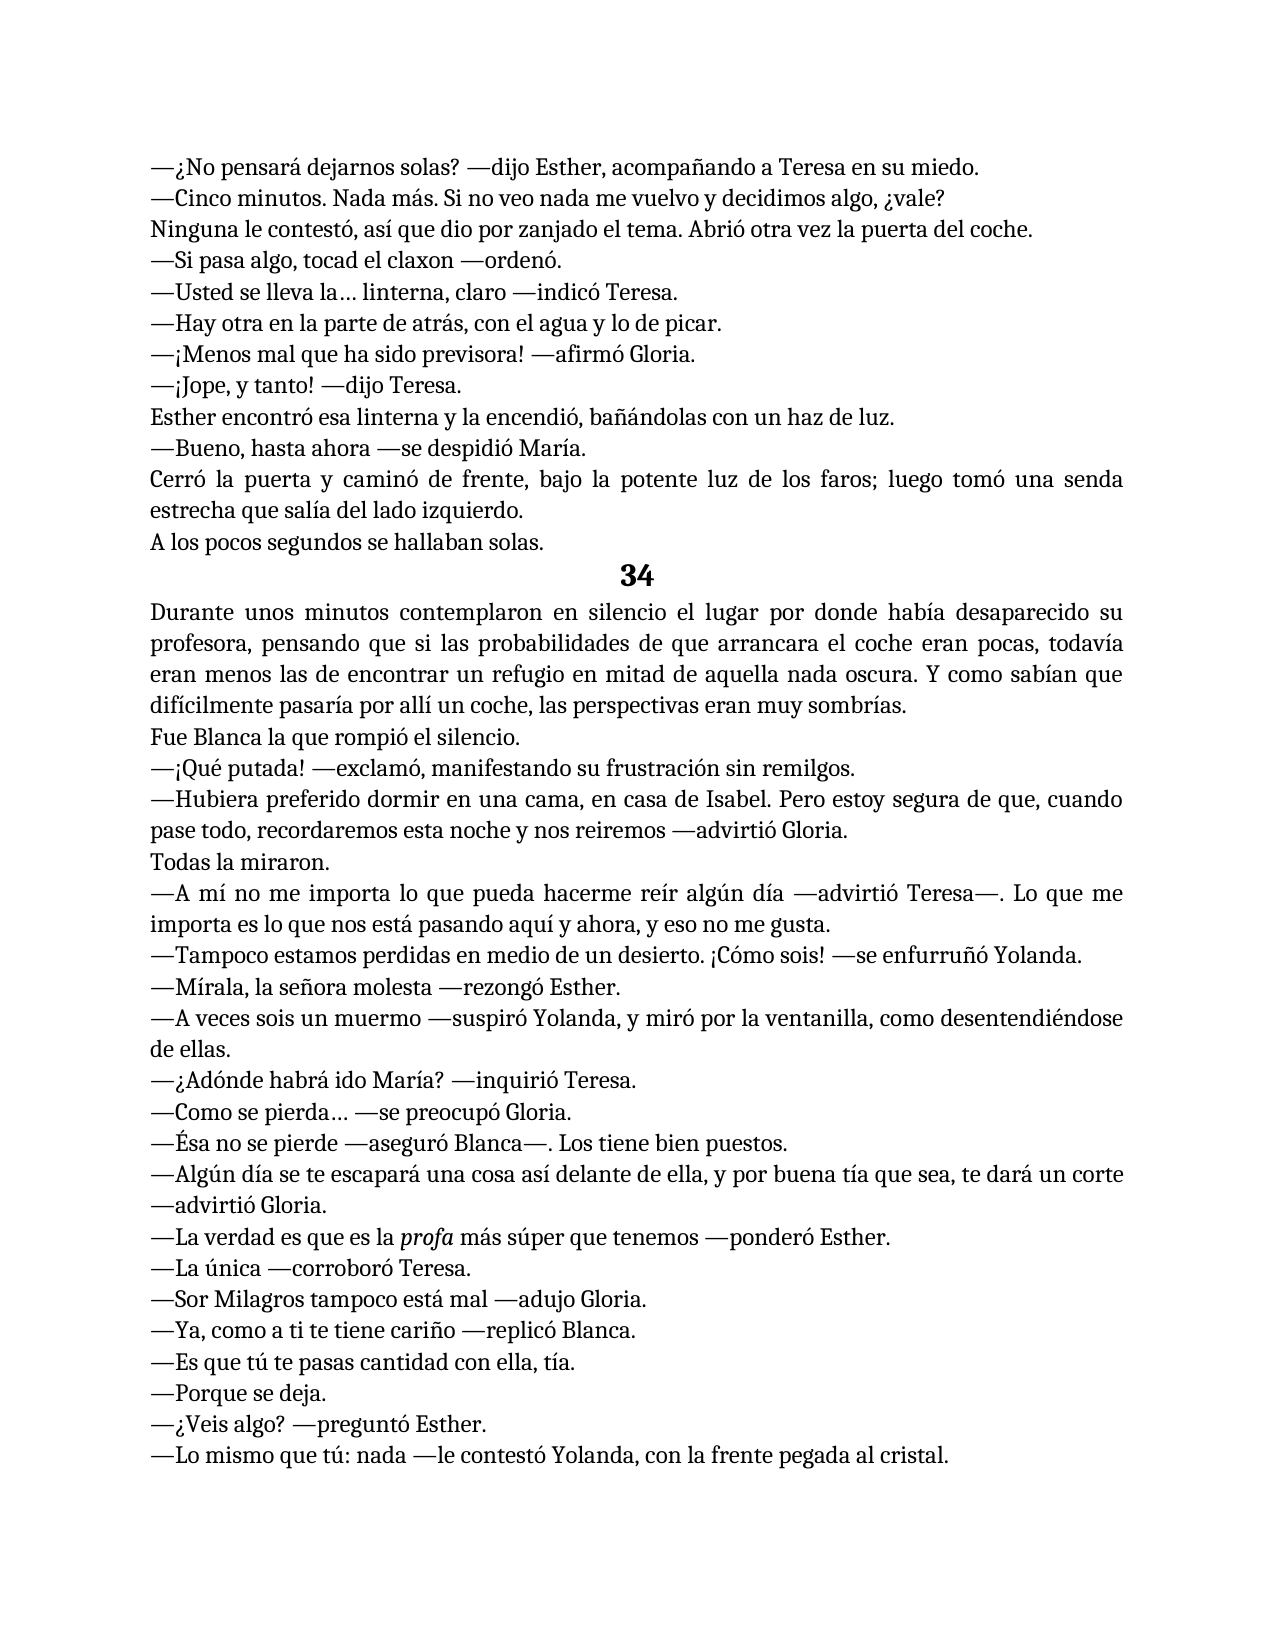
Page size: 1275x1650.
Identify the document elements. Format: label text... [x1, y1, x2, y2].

text —A veces sois un muermo —suspiró Yolanda, y miró por la ventanilla, como desentendiéndose de ellas. [150, 1001, 1125, 1064]
text —Sor Milagros tampoco está mal —adujo Gloria. [150, 1282, 1125, 1314]
text —La verdad es que es la profa más súper que tenemos —ponderó Esther. [150, 1220, 1125, 1251]
text —¡Menos mal que ha sido previsora! —afirmó Gloria. [150, 337, 1125, 369]
text —Usted se lleva la… linterna, claro —indicó Teresa. [150, 275, 1125, 306]
text —Ya, como a ti te tiene cariño —replicó Blanca. [150, 1314, 1125, 1345]
text —Lo mismo que tú: nada —le contestó Yolanda, con la frente pegada al cristal. [150, 1439, 1125, 1470]
text —A mí no me importa lo que pueda hacerme reír algún día —advirtió Teresa—. Lo que me importa es lo que nos está pasando aquí y ahora, y eso no me gusta. [150, 876, 1125, 939]
text A los pocos segundos se hallaban solas. [150, 525, 1125, 556]
text —La única —corroboró Teresa. [150, 1251, 1125, 1282]
text —¡Jope, y tanto! —dijo Teresa. [150, 369, 1125, 400]
text —Como se pierda… —se preocupó Gloria. [150, 1095, 1125, 1126]
subtitle 34 [150, 556, 1125, 595]
text —Si pasa algo, tocad el claxon —ordenó. [150, 244, 1125, 275]
text Fue Blanca la que rompió el silencio. [150, 720, 1125, 751]
text —Ésa no se pierde —aseguró Blanca—. Los tiene bien puestos. [150, 1126, 1125, 1157]
text —Cinco minutos. Nada más. Si no veo nada me vuelvo y decidimos algo, ¿vale? [150, 181, 1125, 212]
text —Mírala, la señora molesta —rezongó Esther. [150, 970, 1125, 1001]
text —¡Qué putada! —exclamó, manifestando su frustración sin remilgos. [150, 751, 1125, 782]
text —¿Adónde habrá ido María? —inquirió Teresa. [150, 1064, 1125, 1095]
text —Bueno, hasta ahora —se despidió María. [150, 431, 1125, 462]
text Cerró la puerta y caminó de frente, bajo la potente luz de los faros; luego tomó una senda estrecha que salía del lado izquierdo. [150, 462, 1125, 525]
text —Tampoco estamos perdidas en medio de un desierto. ¡Cómo sois! —se enfurruñó Yolanda. [150, 939, 1125, 970]
text —Es que tú te pasas cantidad con ella, tía. [150, 1345, 1125, 1376]
text Todas la miraron. [150, 845, 1125, 876]
text —¿No pensará dejarnos solas? —dijo Esther, acompañando a Teresa en su miedo. [150, 150, 1125, 181]
text Ninguna le contestó, así que dio por zanjado el tema. Abrió otra vez la puerta del coche. [150, 212, 1125, 244]
text —Porque se deja. [150, 1376, 1125, 1407]
text —Algún día se te escapará una cosa así delante de ella, y por buena tía que sea, te dará un corte —advirtió Gloria. [150, 1157, 1125, 1220]
text Durante unos minutos contemplaron en silencio el lugar por donde había desaparecido su profesora, pensando que si las probabilidades de que arrancara el coche eran pocas, todavía eran menos las de encontrar un refugio en mitad de aquella nada oscura. Y como sabían que difícilmente pasaría por allí un coche, las perspectivas eran muy sombrías. [150, 595, 1125, 720]
text —Hubiera preferido dormir en una cama, en casa de Isabel. Pero estoy segura de que, cuando pase todo, recordaremos esta noche y nos reiremos —advirtió Gloria. [150, 782, 1125, 845]
text —Hay otra en la parte de atrás, con el agua y lo de picar. [150, 306, 1125, 337]
text Esther encontró esa linterna y la encendió, bañándolas con un haz de luz. [150, 400, 1125, 431]
text —¿Veis algo? —preguntó Esther. [150, 1407, 1125, 1439]
